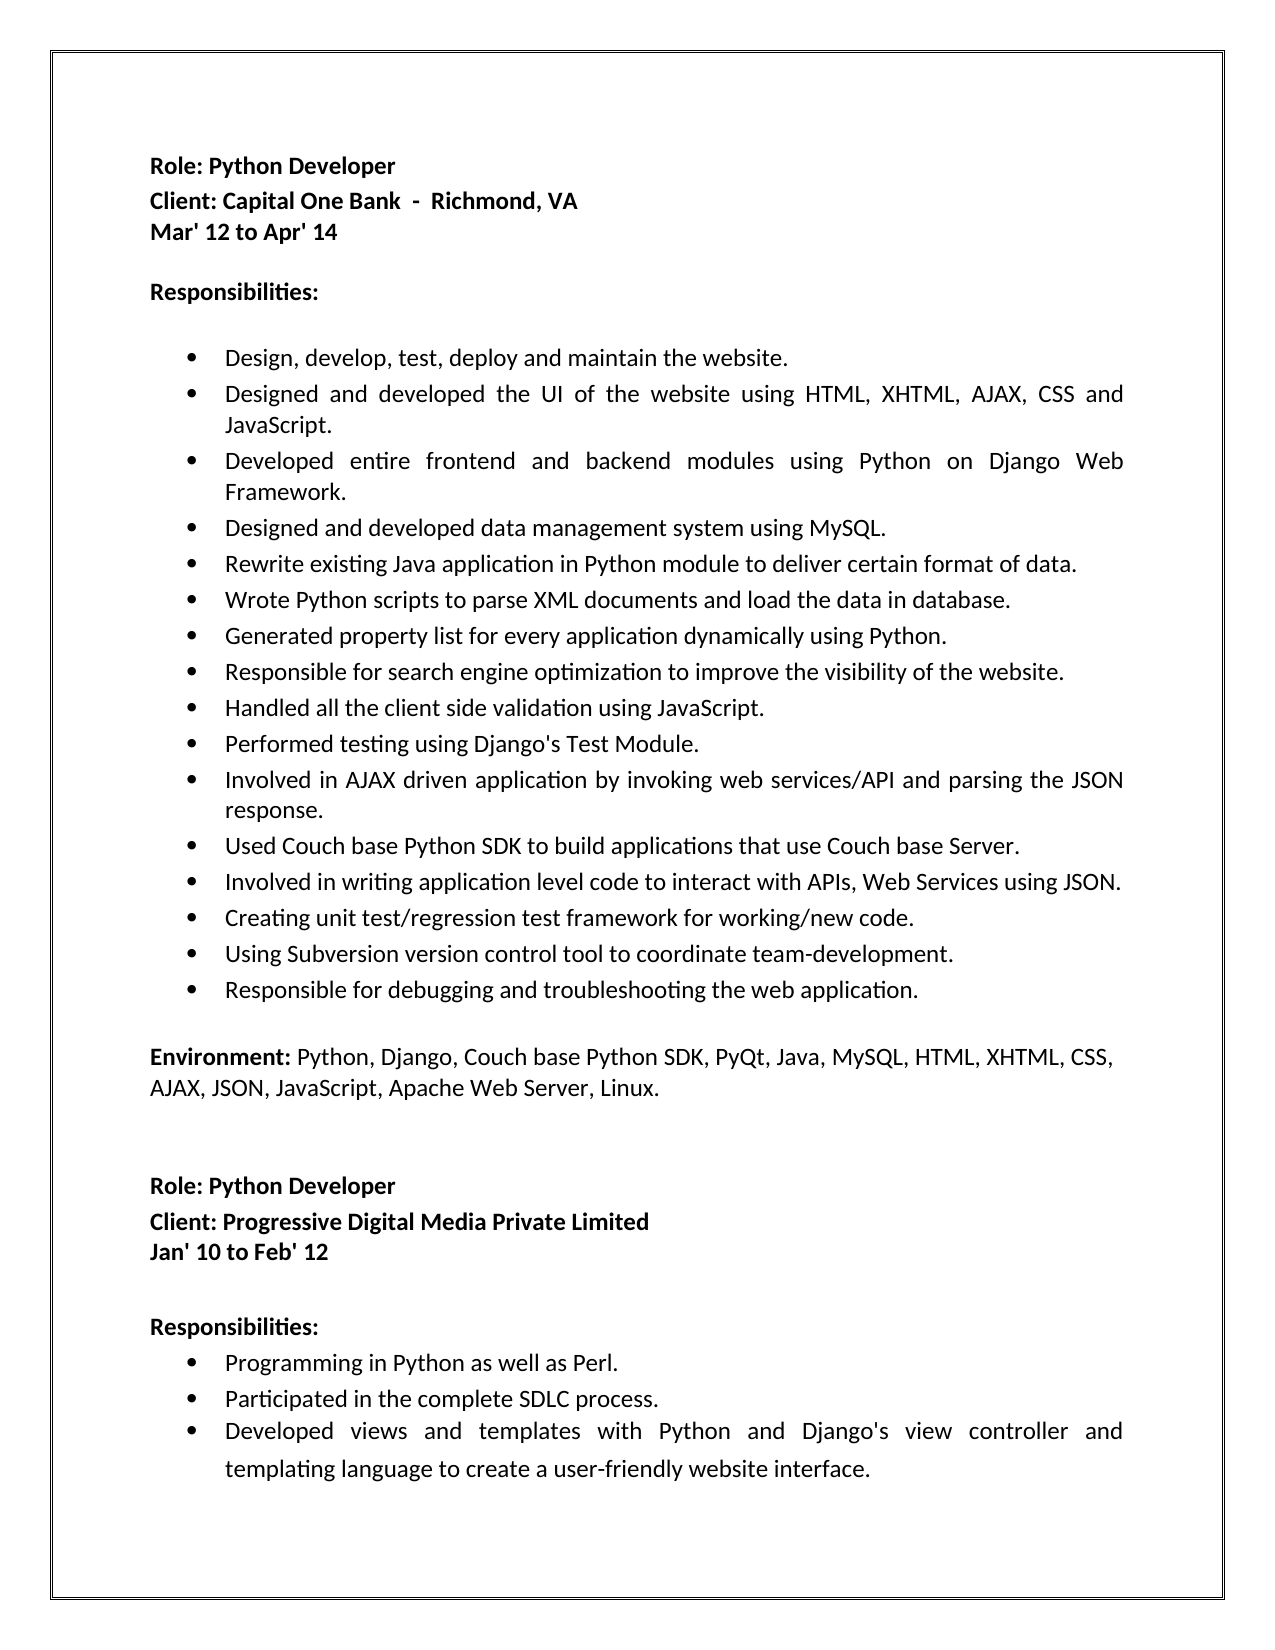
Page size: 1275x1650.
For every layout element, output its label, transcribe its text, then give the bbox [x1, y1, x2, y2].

text Responsibilities: [150, 276, 1125, 306]
list Rewrite existing Java application in Python module to deliver certain format of data. [187, 548, 1125, 578]
list Used Couch base Python SDK to build applications that use Couch base Server. [187, 831, 1125, 861]
list Involved in writing application level code to interact with APIs, Web Services using JSON. [187, 867, 1125, 897]
text Client: Progressive Digital Media Private Limited [150, 1206, 1125, 1236]
list Wrote Python scripts to parse XML documents and load the data in database. [187, 584, 1125, 614]
list Handled all the client side validation using JavaScript. [187, 692, 1125, 722]
text Role: Python Developer [150, 1171, 1125, 1201]
list Designed and developed the UI of the website using HTML, XHTML, AJAX, CSS and JavaScript. [187, 378, 1125, 439]
list Participated in the complete SDLC process. [187, 1384, 1125, 1414]
list Performed testing using Django's Test Module. [187, 728, 1125, 758]
list Creating unit test/regression test framework for working/new code. [187, 903, 1125, 933]
text Responsibilities: [150, 1312, 1125, 1342]
text Environment: Python, Django, Couch base Python SDK, PyQt, Java, MySQL, HTML, XHTML, CSS, AJAX, JSON, JavaScript, Apache Web Server, Linux. [150, 1041, 1125, 1102]
list Responsible for search engine optimization to improve the visibility of the website. [187, 656, 1125, 686]
list Developed entire frontend and backend modules using Python on Django Web Framework. [187, 445, 1125, 506]
list Designed and developed data management system using MySQL. [187, 512, 1125, 542]
list Involved in AJAX driven application by invoking web services/API and parsing the JSON response. [187, 764, 1125, 825]
text Role: Python Developer [150, 150, 1125, 181]
text Jan' 10 to Feb' 12 [150, 1236, 1125, 1267]
list Developed views and templates with Python and Django's view controller and templating language to create a user-friendly website interface. [187, 1415, 1125, 1484]
list Programming in Python as well as Perl. [187, 1348, 1125, 1378]
text Mar' 12 to Apr' 14 [150, 216, 1125, 246]
list Generated property list for every application dynamically using Python. [187, 620, 1125, 650]
list Design, develop, test, deploy and maintain the website. [187, 342, 1125, 373]
list Responsible for debugging and troubleshooting the web application. [187, 975, 1125, 1005]
list Using Subversion version control tool to coordinate team-development. [187, 939, 1125, 969]
text Client: Capital One Bank - Richmond, VA [150, 185, 1125, 216]
